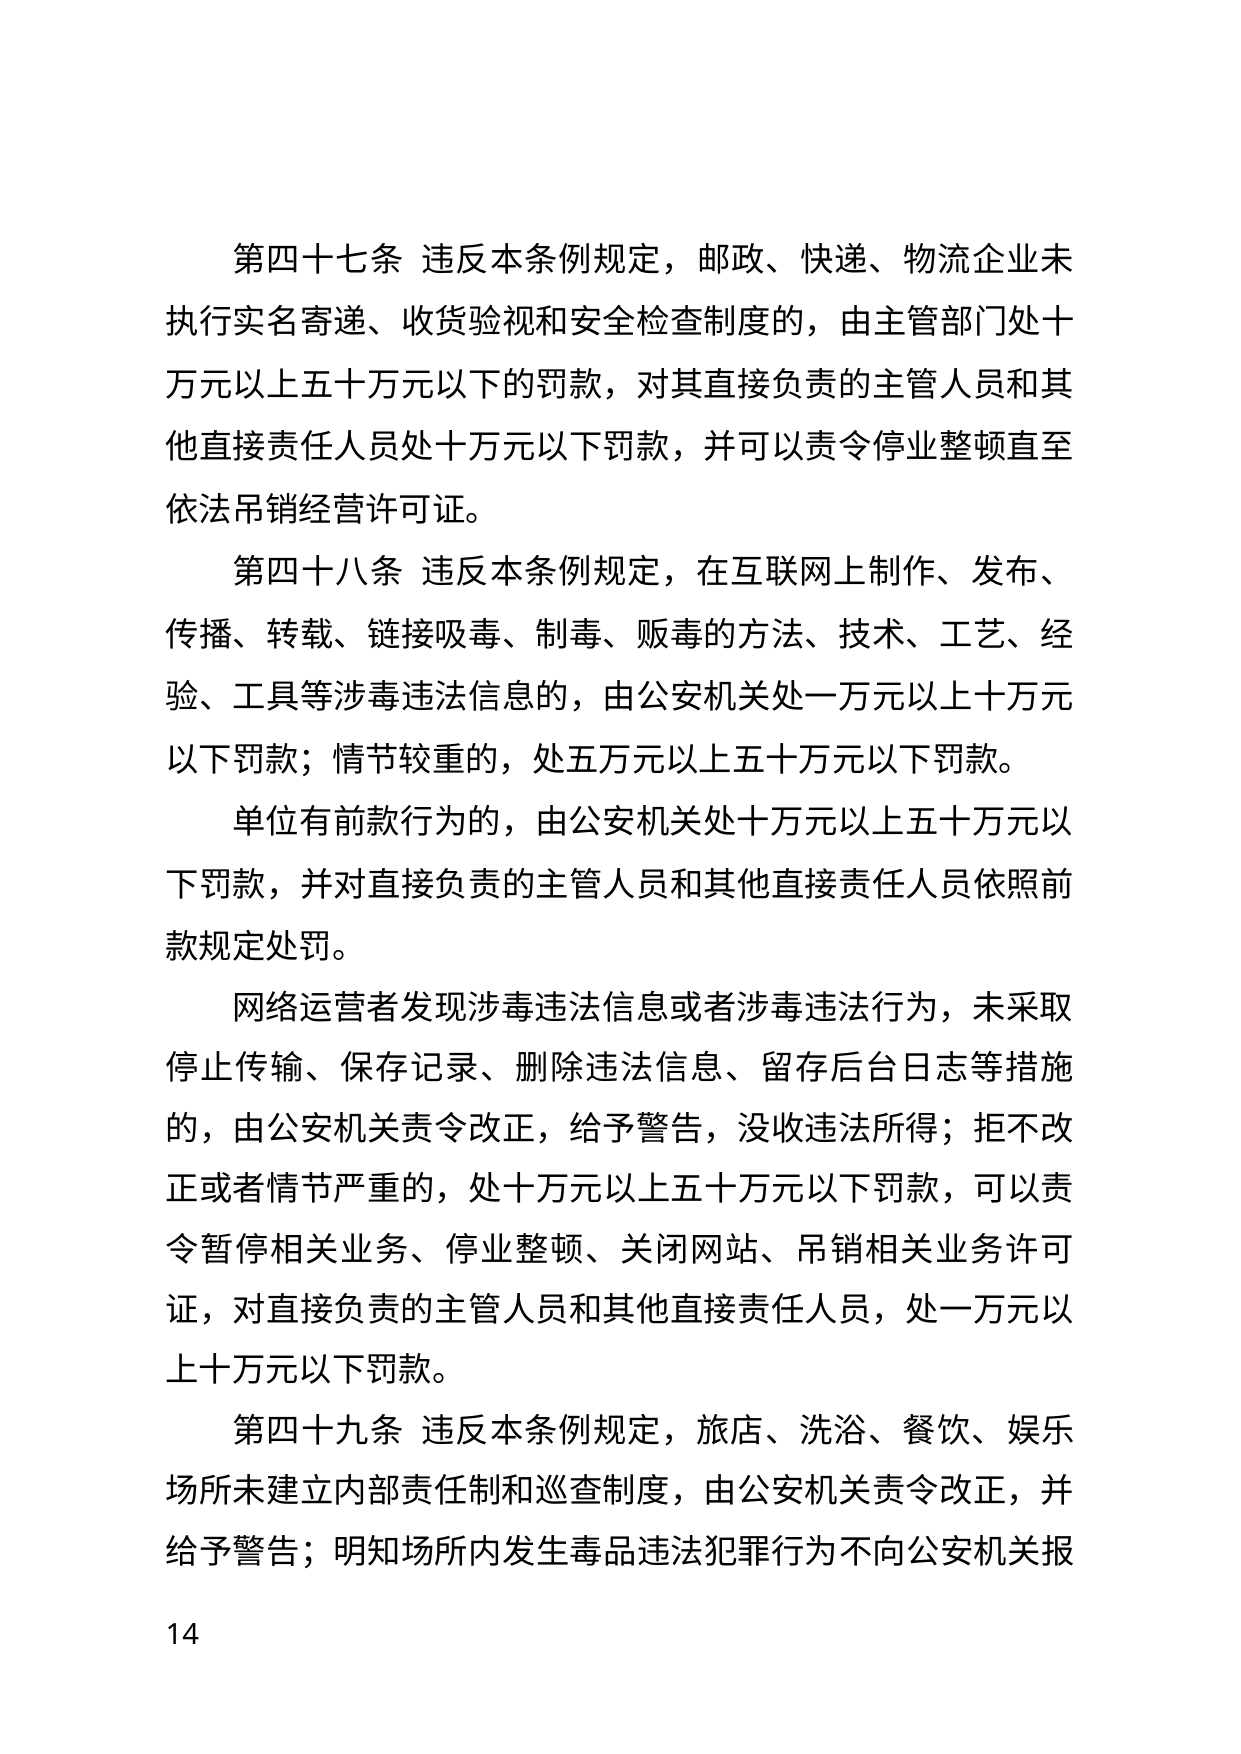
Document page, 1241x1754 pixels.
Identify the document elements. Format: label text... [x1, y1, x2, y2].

text 单位有前款行为的，由公安机关处十万元以上五十万元以下罚款，并对直接负责的主管人员和其他直接责任人员依照前款规定处罚。 [165, 783, 1075, 971]
text 第四十八条 违反本条例规定，在互联网上制作、发布、传播、转载、链接吸毒、制毒、贩毒的方法、技术、工艺、经验、工具等涉毒违法信息的，由公安机关处一万元以上十万元以下罚款；情节较重的，处五万元以上五十万元以下罚款。 [165, 533, 1075, 783]
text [165, 1394, 1075, 1575]
text 第四十七条 违反本条例规定，邮政、快递、物流企业未执行实名寄递、收货验视和安全检查制度的，由主管部门处十万元以上五十万元以下的罚款，对其直接负责的主管人员和其他直接责任人员处十万元以下罚款，并可以责令停业整顿直至依法吊销经营许可证。 [165, 221, 1075, 533]
text 网络运营者发现涉毒违法信息或者涉毒违法行为，未采取停止传输、保存记录、删除违法信息、留存后台日志等措施的，由公安机关责令改正，给予警告，没收违法所得；拒不改正或者情节严重的，处十万元以上五十万元以下罚款，可以责令暂停相关业务、停业整顿、关闭网站、吊销相关业务许可证，对直接负责的主管人员和其他直接责任人员，处一万元以上十万元以下罚款。 [165, 971, 1075, 1394]
